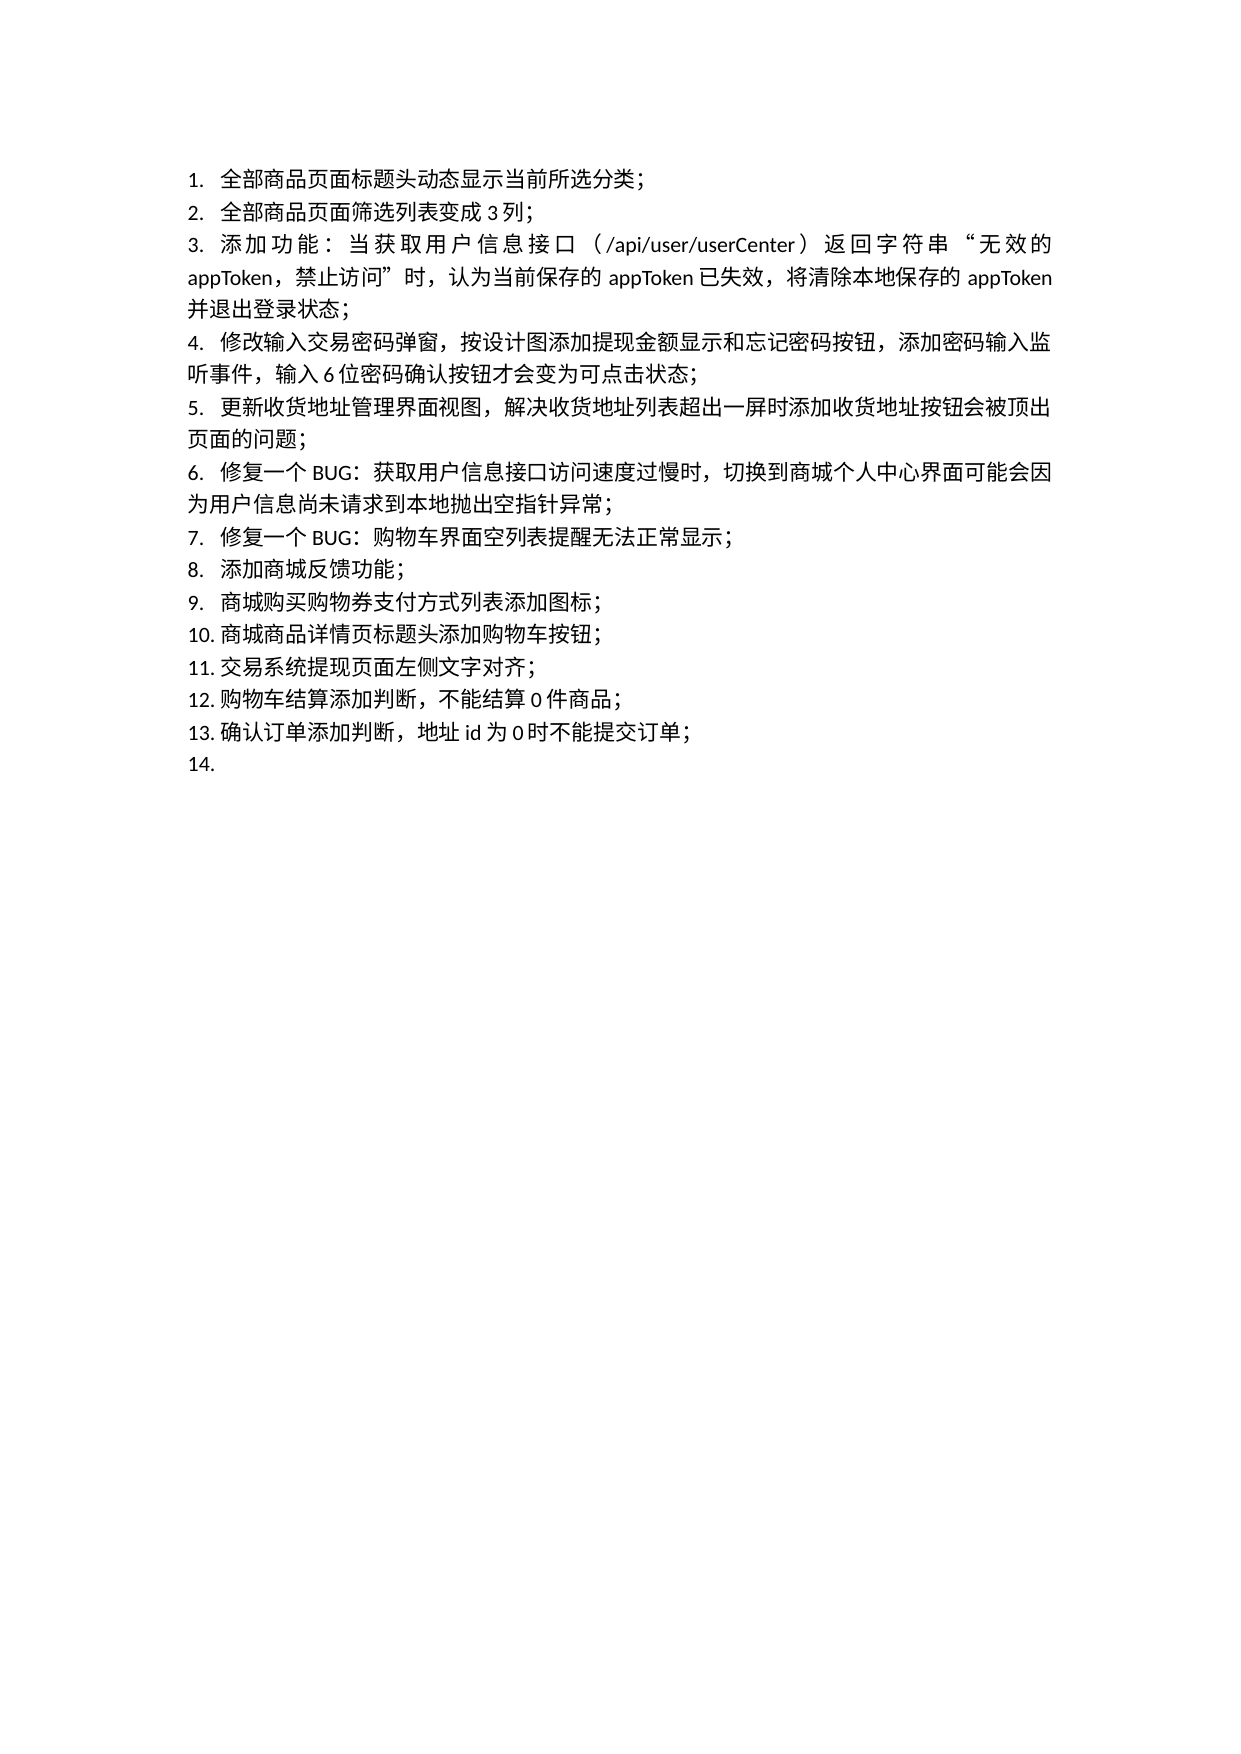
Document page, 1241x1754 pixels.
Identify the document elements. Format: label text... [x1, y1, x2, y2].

list 交易系统提现页面左侧文字对齐； [187, 649, 1053, 682]
list 添加商城反馈功能； [187, 552, 1053, 584]
list 商城购买购物券支付方式列表添加图标； [187, 584, 1053, 617]
list 确认订单添加判断，地址id为0时不能提交订单； [187, 714, 1053, 747]
list 添加功能：当获取用户信息接口（/api/user/userCenter）返回字符串“无效的appToken，禁止访问”时，认为当前保存的appToken已失效，将清除本地保存的appToken并退出登录状态； [187, 227, 1053, 324]
list 全部商品页面标题头动态显示当前所选分类； [187, 162, 1053, 194]
list 修复一个BUG：购物车界面空列表提醒无法正常显示； [187, 519, 1053, 552]
list 全部商品页面筛选列表变成3列； [187, 194, 1053, 227]
list 商城商品详情页标题头添加购物车按钮； [187, 617, 1053, 649]
list 修改输入交易密码弹窗，按设计图添加提现金额显示和忘记密码按钮，添加密码输入监听事件，输入6位密码确认按钮才会变为可点击状态； [187, 324, 1053, 389]
list 购物车结算添加判断，不能结算0件商品； [187, 682, 1053, 714]
list 修复一个BUG：获取用户信息接口访问速度过慢时，切换到商城个人中心界面可能会因为用户信息尚未请求到本地抛出空指针异常； [187, 454, 1053, 519]
list 更新收货地址管理界面视图，解决收货地址列表超出一屏时添加收货地址按钮会被顶出页面的问题； [187, 389, 1053, 454]
